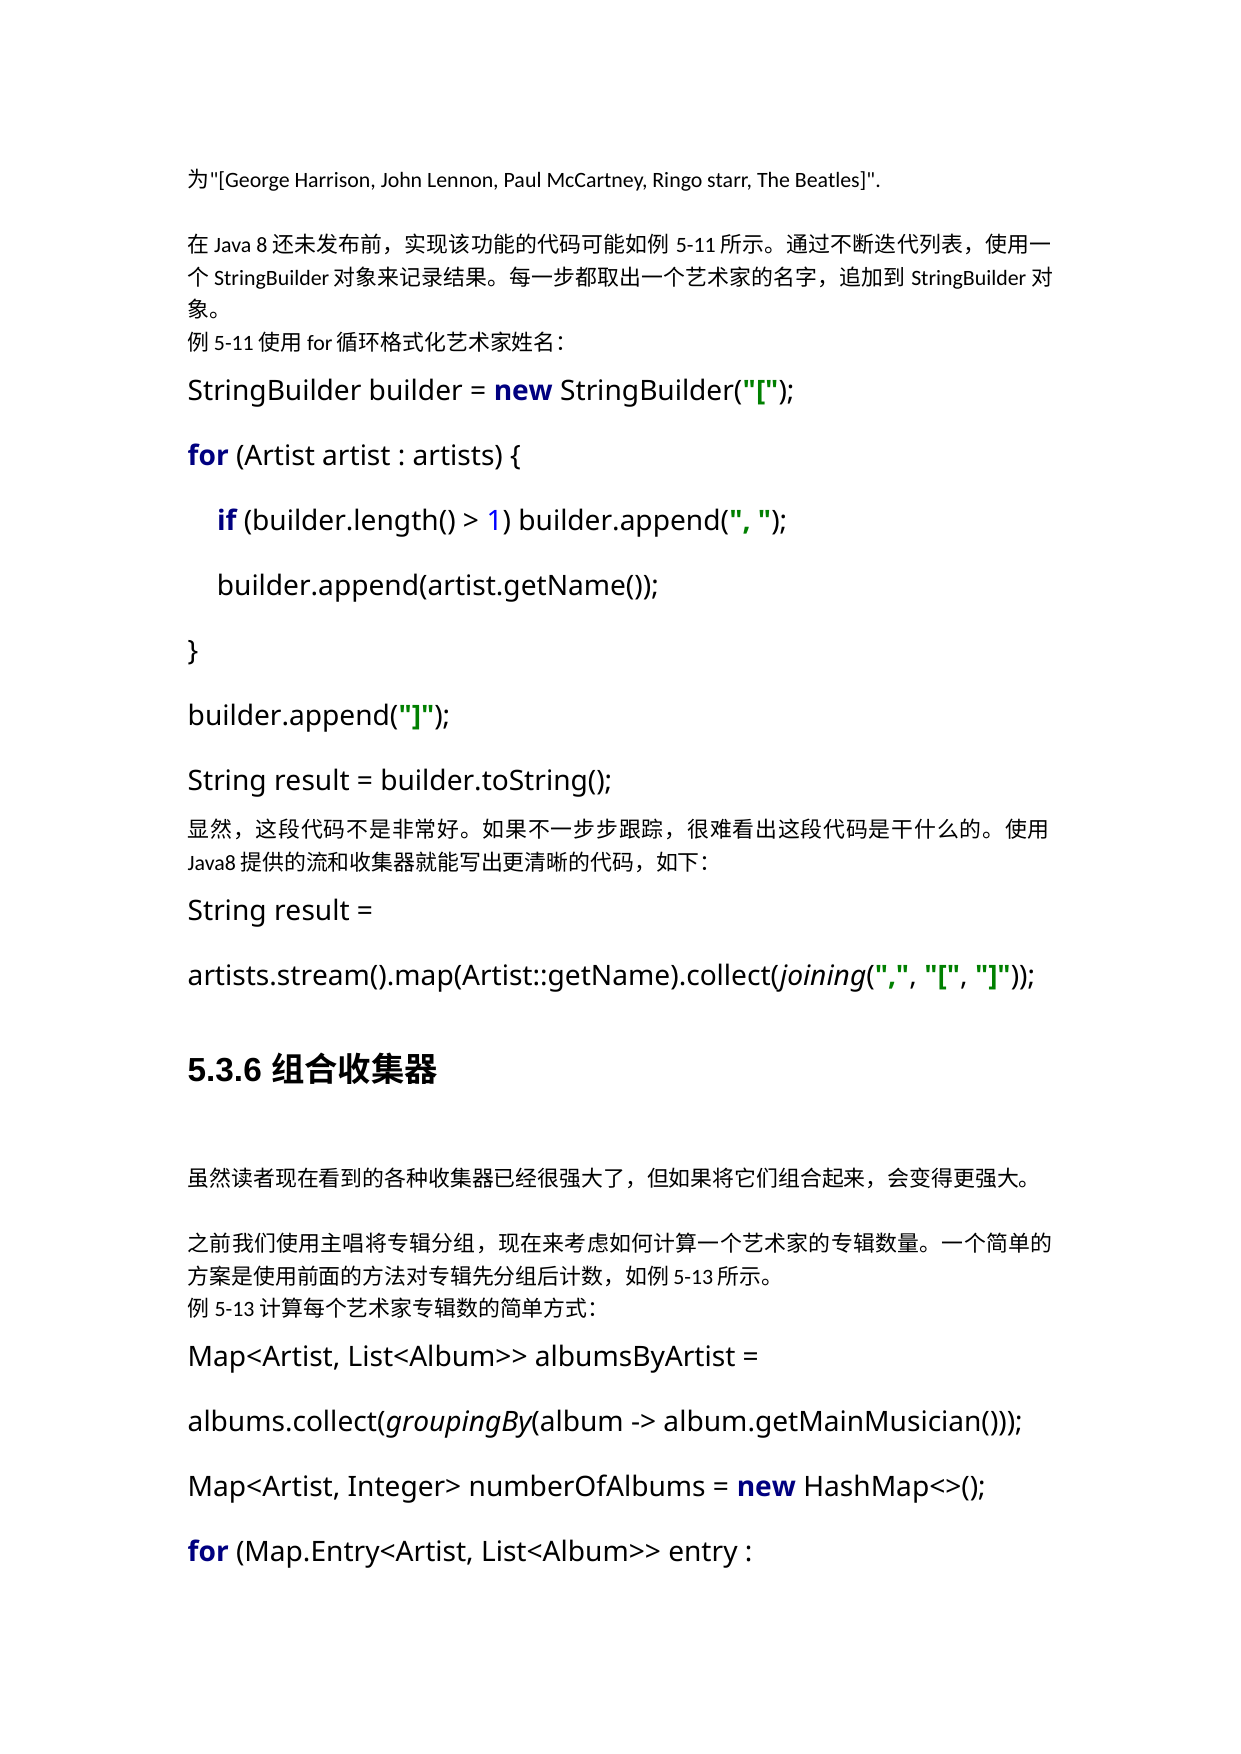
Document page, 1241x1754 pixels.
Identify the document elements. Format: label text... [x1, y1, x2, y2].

text 虽然读者现在看到的各种收集器已经很强大了，但如果将它们组合起来，会变得更强大。 [187, 1161, 1053, 1193]
text 例 5-13 计算每个艺术家专辑数的简单方式： [187, 1291, 1053, 1323]
text 例5-11 使用for循环格式化艺术家姓名： [187, 324, 1053, 357]
text 在Java 8还未发布前，实现该功能的代码可能如例5-11所示。通过不断迭代列表，使用一个StringBuilder对象来记录结果。每一步都取出一个艺术家的名字，追加到StringBuilder对象。 [187, 227, 1053, 324]
text 之前我们使用主唱将专辑分组，现在来考虑如何计算一个艺术家的专辑数量。一个简单的方案是使用前面的方法对专辑先分组后计数，如例5-13所示。 [187, 1226, 1053, 1291]
text StringBuilder builder = new StringBuilder("["); for (Artist artist : artists) { if (builder.length() > 1) builder.append(", "); builder.append(artist.getName()); } builder.append("]"); String result = builder.toString(); [187, 357, 1053, 812]
text 显然，这段代码不是非常好。如果不一步步跟踪，很难看出这段代码是干什么的。使用Java8提供的流和收集器就能写出更清晰的代码，如下： [187, 812, 1053, 877]
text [187, 162, 1053, 194]
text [187, 1323, 1053, 1583]
subtitle 5.3.6 组合收集器 [187, 1034, 1053, 1099]
text String result = artists.stream().map(Artist::getName).collect(joining(",", "[", "]")); [187, 877, 1053, 1007]
